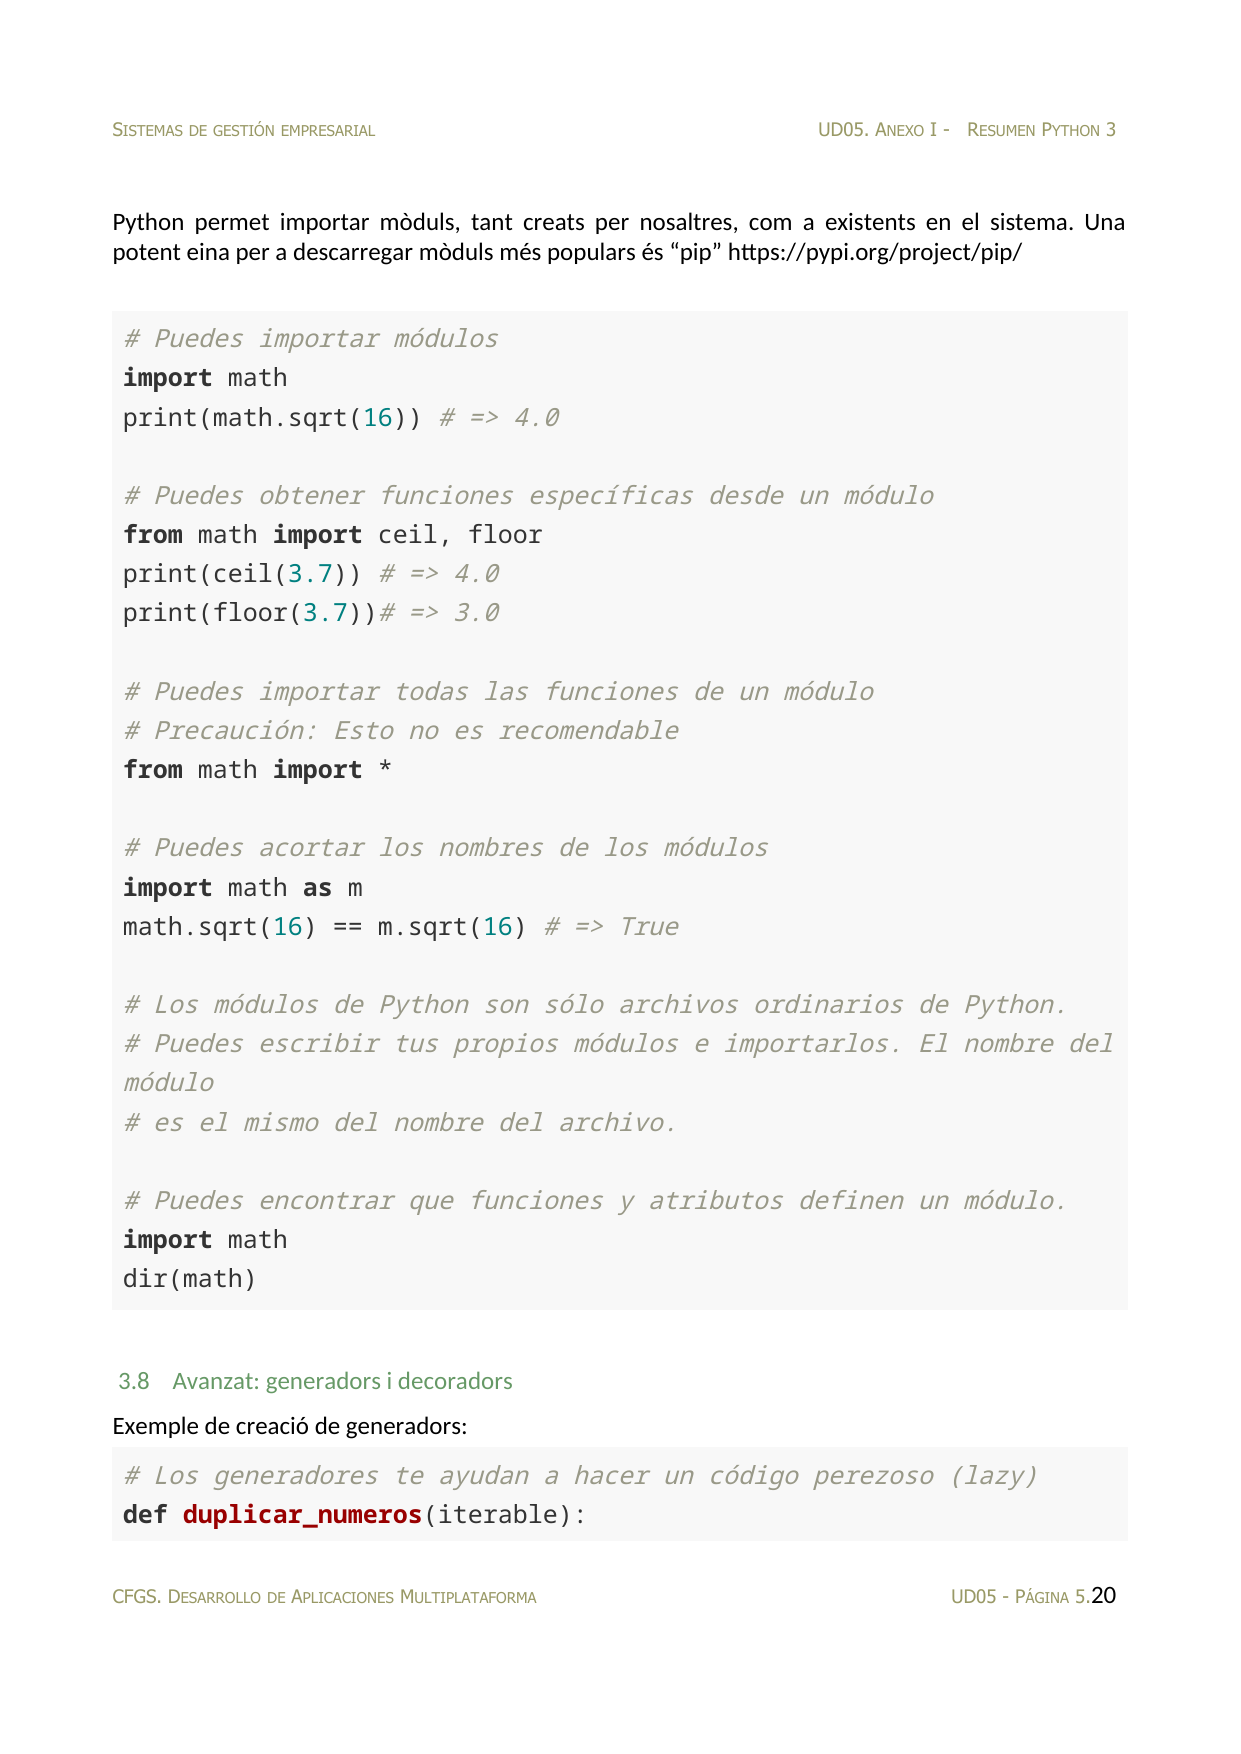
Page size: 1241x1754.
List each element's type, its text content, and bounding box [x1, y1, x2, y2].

text Exemple de creació de generadors: [112, 1410, 1128, 1441]
table_header # Puedes importar módulos import math print(math.sqrt(16)) # => 4.0 # Puedes obtener funciones específicas desde un módulo from math import ceil, floor print(ceil(3.7)) # => 4.0 print(floor(3.7))# => 3.0 # Puedes importar todas las funciones de un módulo # Precaución: Esto no es recomendable from math import * # Puedes acortar los nombres de los módulos import math as m math.sqrt(16) == m.sqrt(16) # => True # Los módulos de Python son sólo archivos ordinarios de Python. # Puedes escribir tus propios módulos e importarlos. El nombre del módulo # es el mismo del nombre del archivo. # Puedes encontrar que funciones y atributos definen un módulo. import math dir(math) [112, 311, 1128, 1310]
text Python permet importar mòduls, tant creats per nosaltres, com a existents en el sistema. Una potent eina per a descarregar mòduls més populars és “pip” https://pypi.org/project/pip/ [112, 206, 1128, 267]
subtitle Avanzat: generadors i decoradors [112, 1365, 1128, 1396]
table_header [112, 1447, 1128, 1541]
